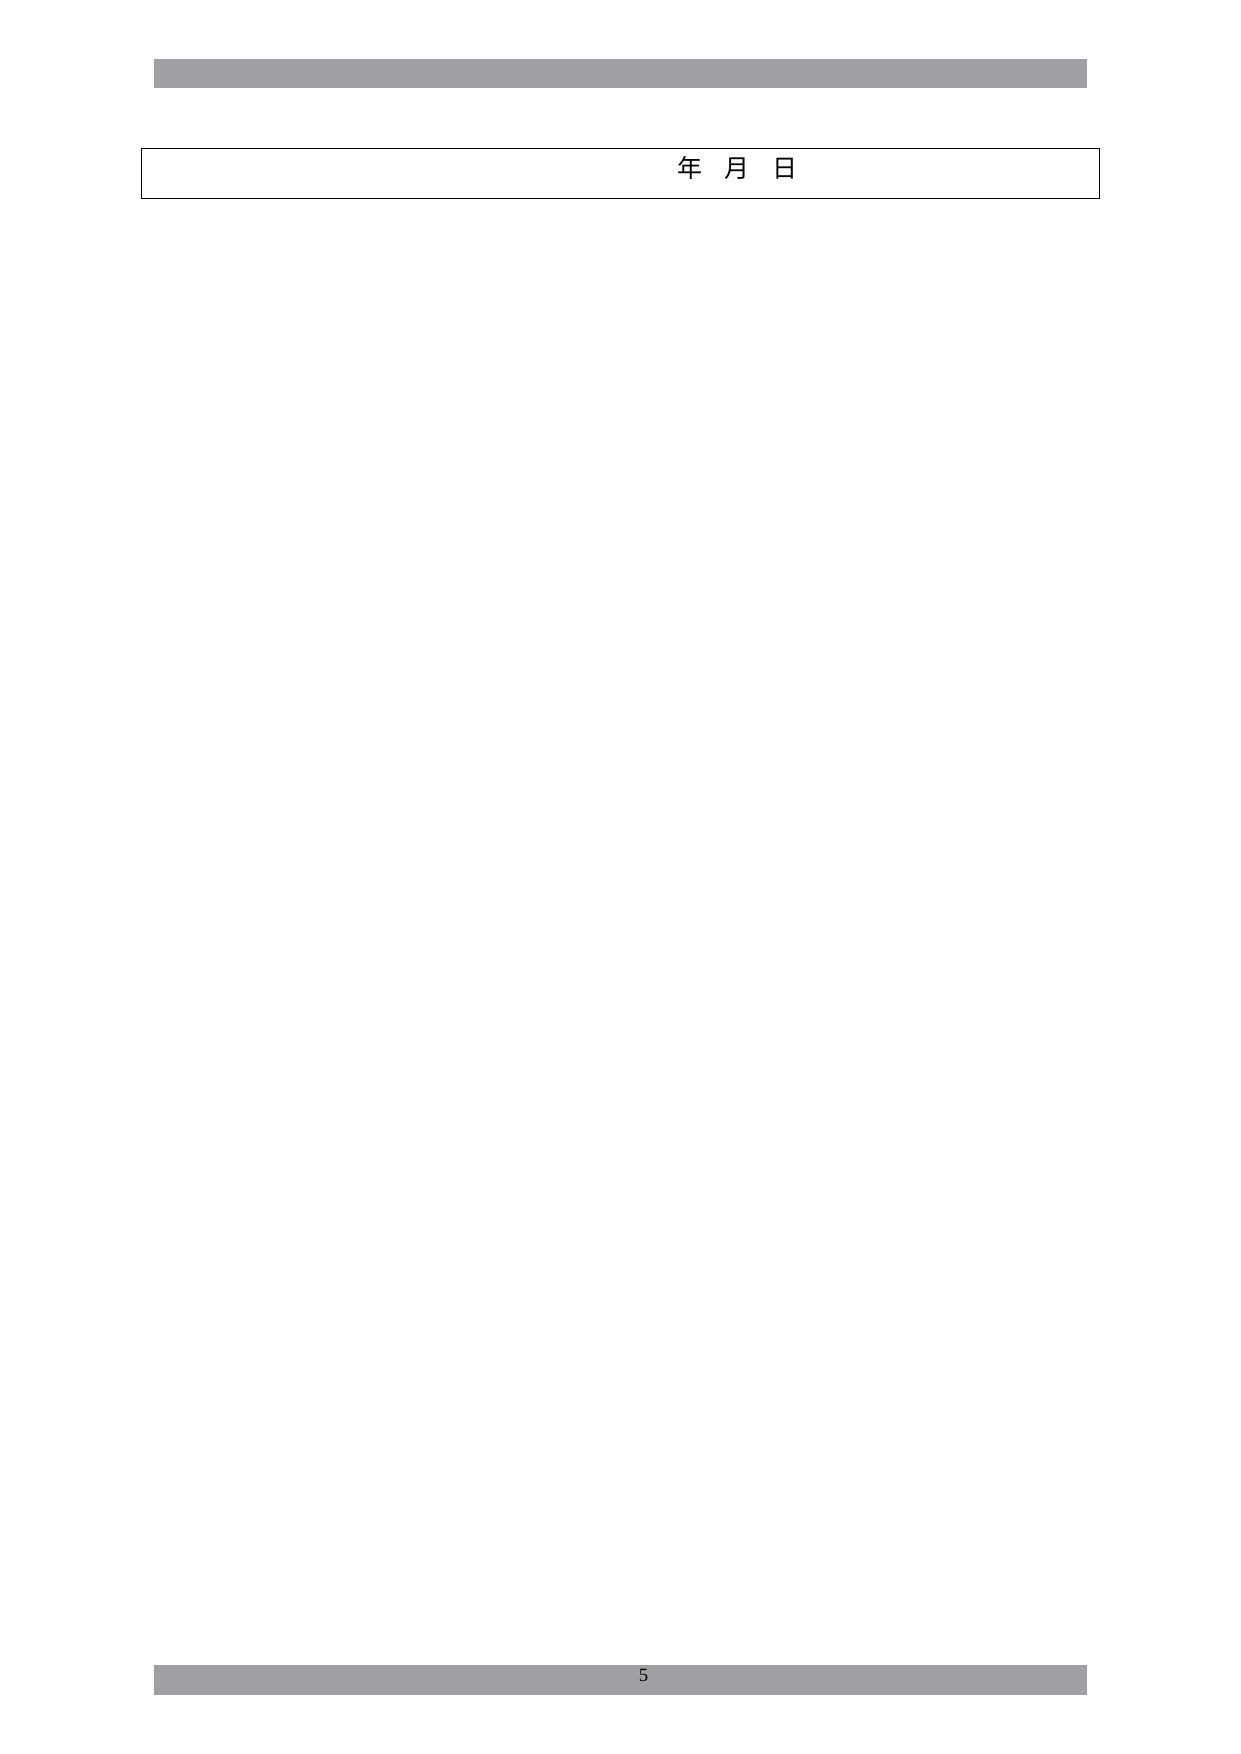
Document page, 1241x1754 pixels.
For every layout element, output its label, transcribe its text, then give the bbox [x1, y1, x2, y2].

table_header （公章） 年 月 日 [142, 149, 1099, 197]
